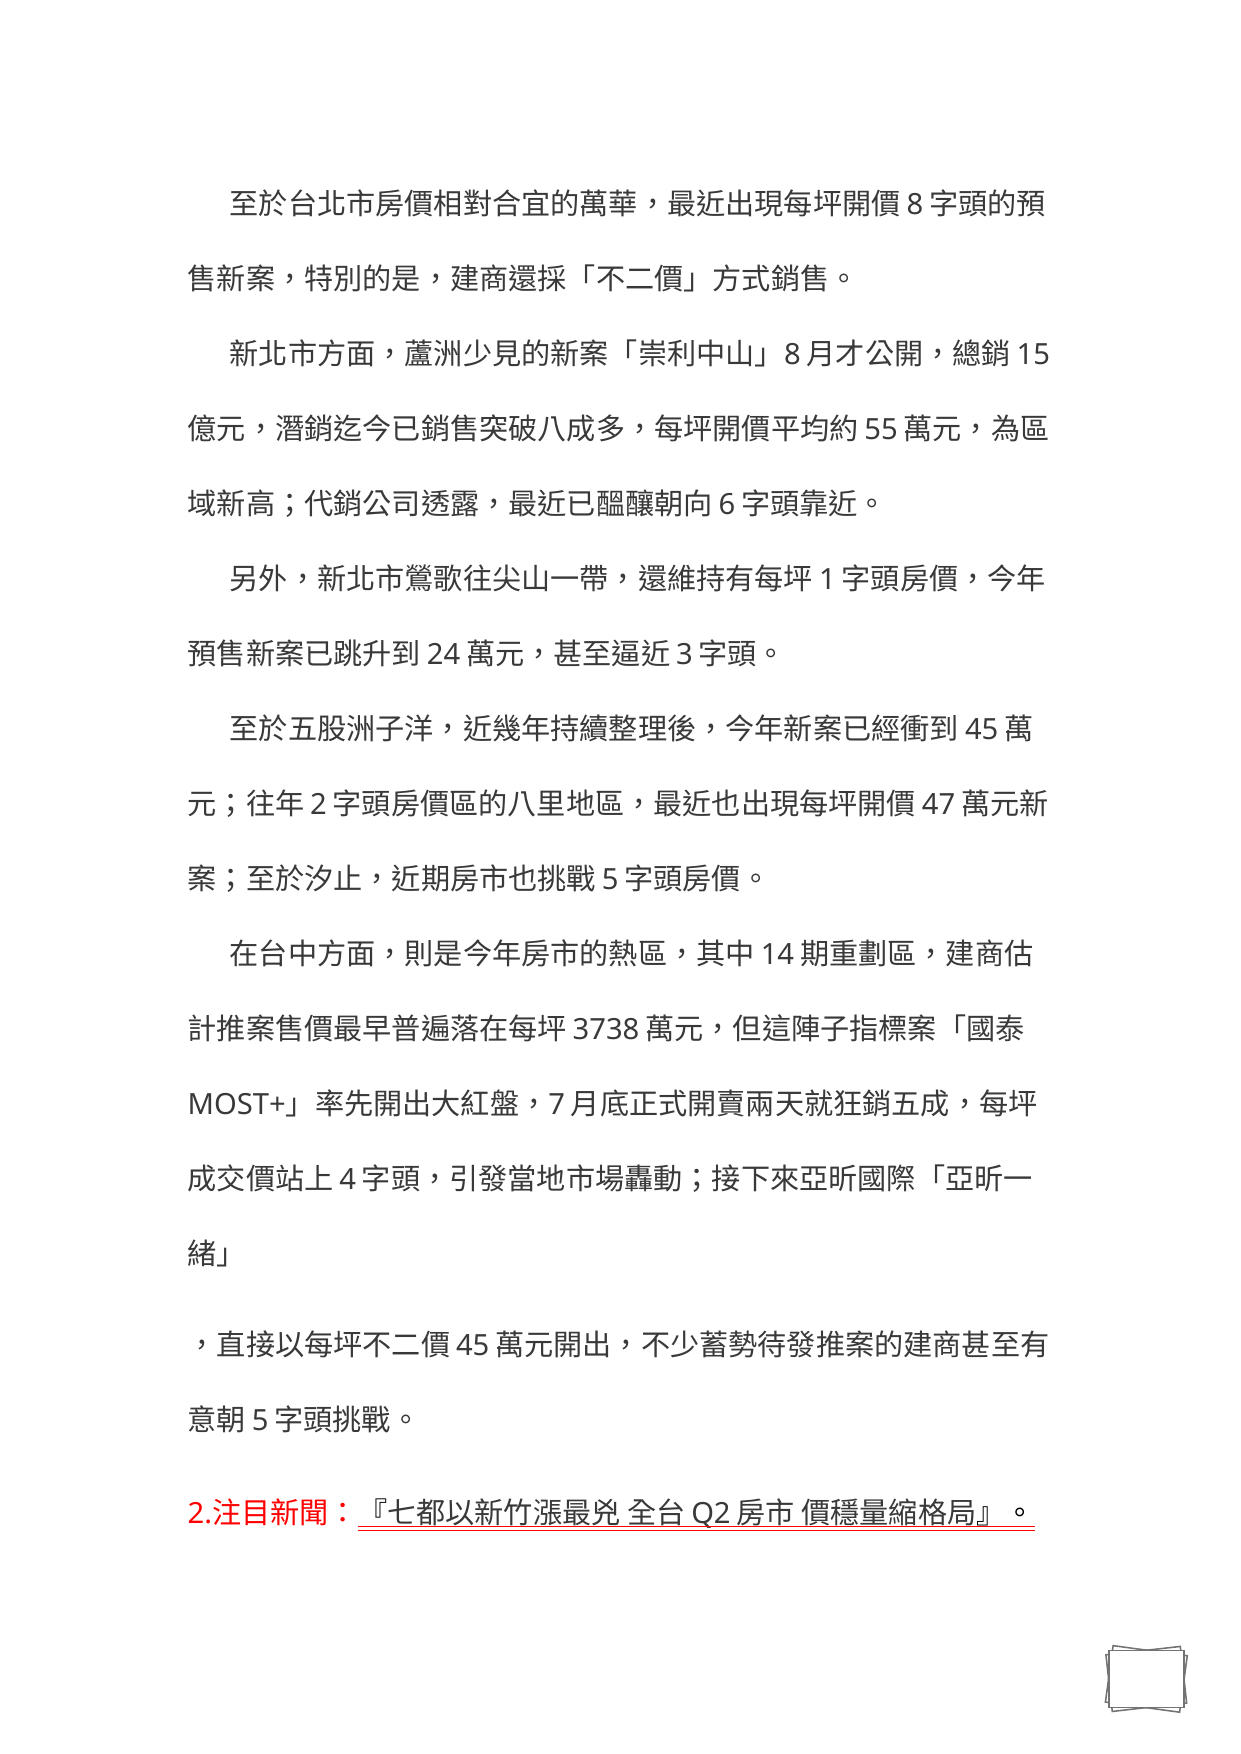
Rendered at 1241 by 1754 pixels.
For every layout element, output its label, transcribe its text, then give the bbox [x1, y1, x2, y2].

text 至於五股洲子洋，近幾年持續整理後，今年新案已經衝到45萬元；往年2字頭房價區的八里地區，最近也出現每坪開價47萬元新案；至於汐止，近期房市也挑戰5字頭房價。 [187, 689, 1053, 914]
text 另外，新北市鶯歌往尖山一帶，還維持有每坪1字頭房價，今年預售新案已跳升到24萬元，甚至逼近3字頭。 [187, 539, 1053, 689]
text 至於台北市房價相對合宜的萬華，最近出現每坪開價8字頭的預售新案，特別的是，建商還採「不二價」方式銷售。 [187, 164, 1053, 314]
text 2.注目新聞：『七都以新竹漲最兇 全台Q2房市 價穩量縮格局』。 [187, 1474, 1053, 1549]
text ，直接以每坪不二價45萬元開出，不少蓄勢待發推案的建商甚至有意朝5字頭挑戰。 [187, 1305, 1053, 1455]
text 在台中方面，則是今年房市的熱區，其中14期重劃區，建商估計推案售價最早普遍落在每坪3738萬元，但這陣子指標案「國泰MOST+」率先開出大紅盤，7月底正式開賣兩天就狂銷五成，每坪成交價站上4字頭，引發當地市場轟動；接下來亞昕國際「亞昕一緒」 [187, 914, 1053, 1289]
text 新北市方面，蘆洲少見的新案「崇利中山」8月才公開，總銷15億元，潛銷迄今已銷售突破八成多，每坪開價平均約55萬元，為區域新高；代銷公司透露，最近已醞釀朝向6字頭靠近。 [187, 314, 1053, 539]
